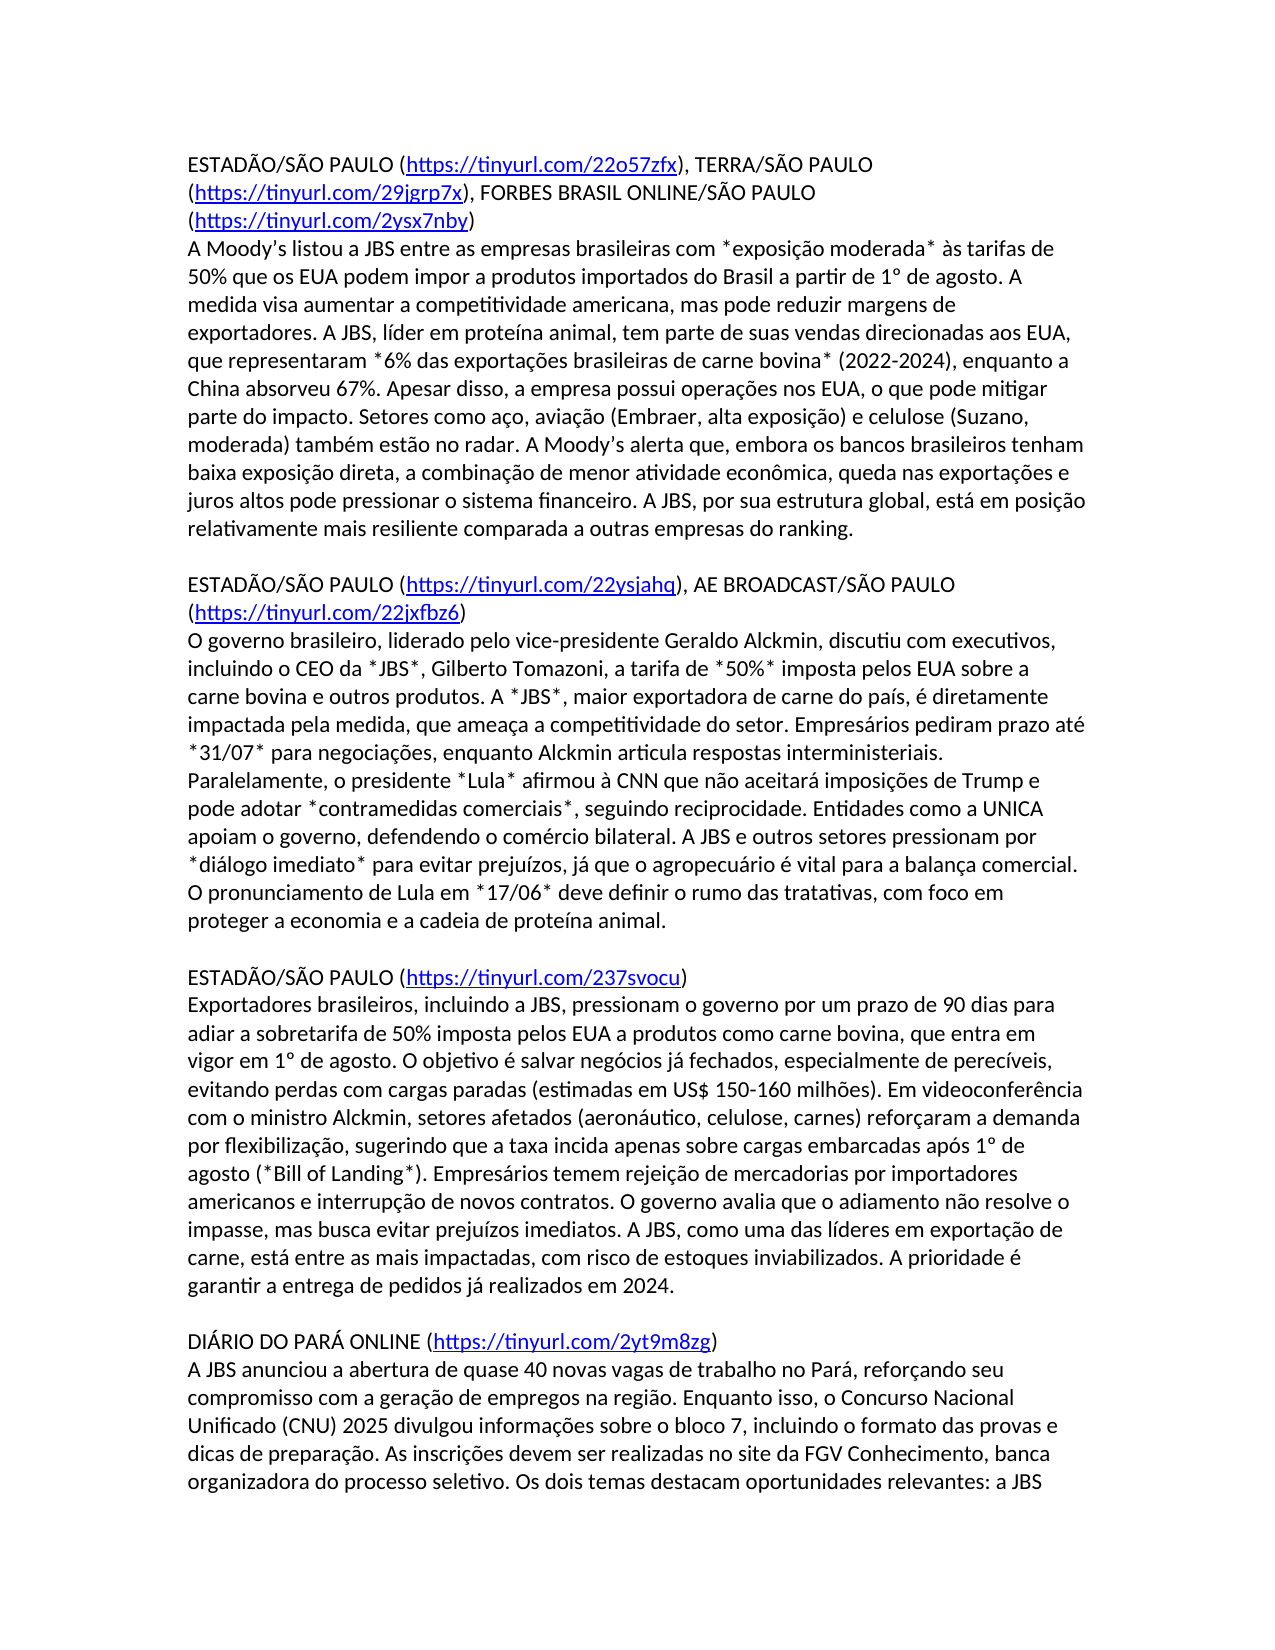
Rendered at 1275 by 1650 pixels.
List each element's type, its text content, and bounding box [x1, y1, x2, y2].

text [187, 1327, 1087, 1495]
text ESTADÃO/SÃO PAULO (https://tinyurl.com/22ysjahq), AE BROADCAST/SÃO PAULO (https://tinyurl.com/22jxfbz6) O governo brasileiro, liderado pelo vice-presidente Geraldo Alckmin, discutiu com executivos, incluindo o CEO da *JBS*, Gilberto Tomazoni, a tarifa de *50%* imposta pelos EUA sobre a carne bovina e outros produtos. A *JBS*, maior exportadora de carne do país, é diretamente impactada pela medida, que ameaça a competitividade do setor. Empresários pediram prazo até *31/07* para negociações, enquanto Alckmin articula respostas interministeriais. Paralelamente, o presidente *Lula* afirmou à CNN que não aceitará imposições de Trump e pode adotar *contramedidas comerciais*, seguindo reciprocidade. Entidades como a UNICA apoiam o governo, defendendo o comércio bilateral. A JBS e outros setores pressionam por *diálogo imediato* para evitar prejuízos, já que o agropecuário é vital para a balança comercial. O pronunciamento de Lula em *17/06* deve definir o rumo das tratativas, com foco em proteger a economia e a cadeia de proteína animal. [187, 570, 1087, 934]
text ESTADÃO/SÃO PAULO (https://tinyurl.com/22o57zfx), TERRA/SÃO PAULO (https://tinyurl.com/29jgrp7x), FORBES BRASIL ONLINE/SÃO PAULO (https://tinyurl.com/2ysx7nby) A Moody’s listou a JBS entre as empresas brasileiras com *exposição moderada* às tarifas de 50% que os EUA podem impor a produtos importados do Brasil a partir de 1º de agosto. A medida visa aumentar a competitividade americana, mas pode reduzir margens de exportadores. A JBS, líder em proteína animal, tem parte de suas vendas direcionadas aos EUA, que representaram *6% das exportações brasileiras de carne bovina* (2022-2024), enquanto a China absorveu 67%. Apesar disso, a empresa possui operações nos EUA, o que pode mitigar parte do impacto. Setores como aço, aviação (Embraer, alta exposição) e celulose (Suzano, moderada) também estão no radar. A Moody’s alerta que, embora os bancos brasileiros tenham baixa exposição direta, a combinação de menor atividade econômica, queda nas exportações e juros altos pode pressionar o sistema financeiro. A JBS, por sua estrutura global, está em posição relativamente mais resiliente comparada a outras empresas do ranking. [187, 150, 1087, 542]
text ESTADÃO/SÃO PAULO (https://tinyurl.com/237svocu) Exportadores brasileiros, incluindo a JBS, pressionam o governo por um prazo de 90 dias para adiar a sobretarifa de 50% imposta pelos EUA a produtos como carne bovina, que entra em vigor em 1º de agosto. O objetivo é salvar negócios já fechados, especialmente de perecíveis, evitando perdas com cargas paradas (estimadas em US$ 150-160 milhões). Em videoconferência com o ministro Alckmin, setores afetados (aeronáutico, celulose, carnes) reforçaram a demanda por flexibilização, sugerindo que a taxa incida apenas sobre cargas embarcadas após 1º de agosto (*Bill of Landing*). Empresários temem rejeição de mercadorias por importadores americanos e interrupção de novos contratos. O governo avalia que o adiamento não resolve o impasse, mas busca evitar prejuízos imediatos. A JBS, como uma das líderes em exportação de carne, está entre as mais impactadas, com risco de estoques inviabilizados. A prioridade é garantir a entrega de pedidos já realizados em 2024. [187, 963, 1087, 1299]
